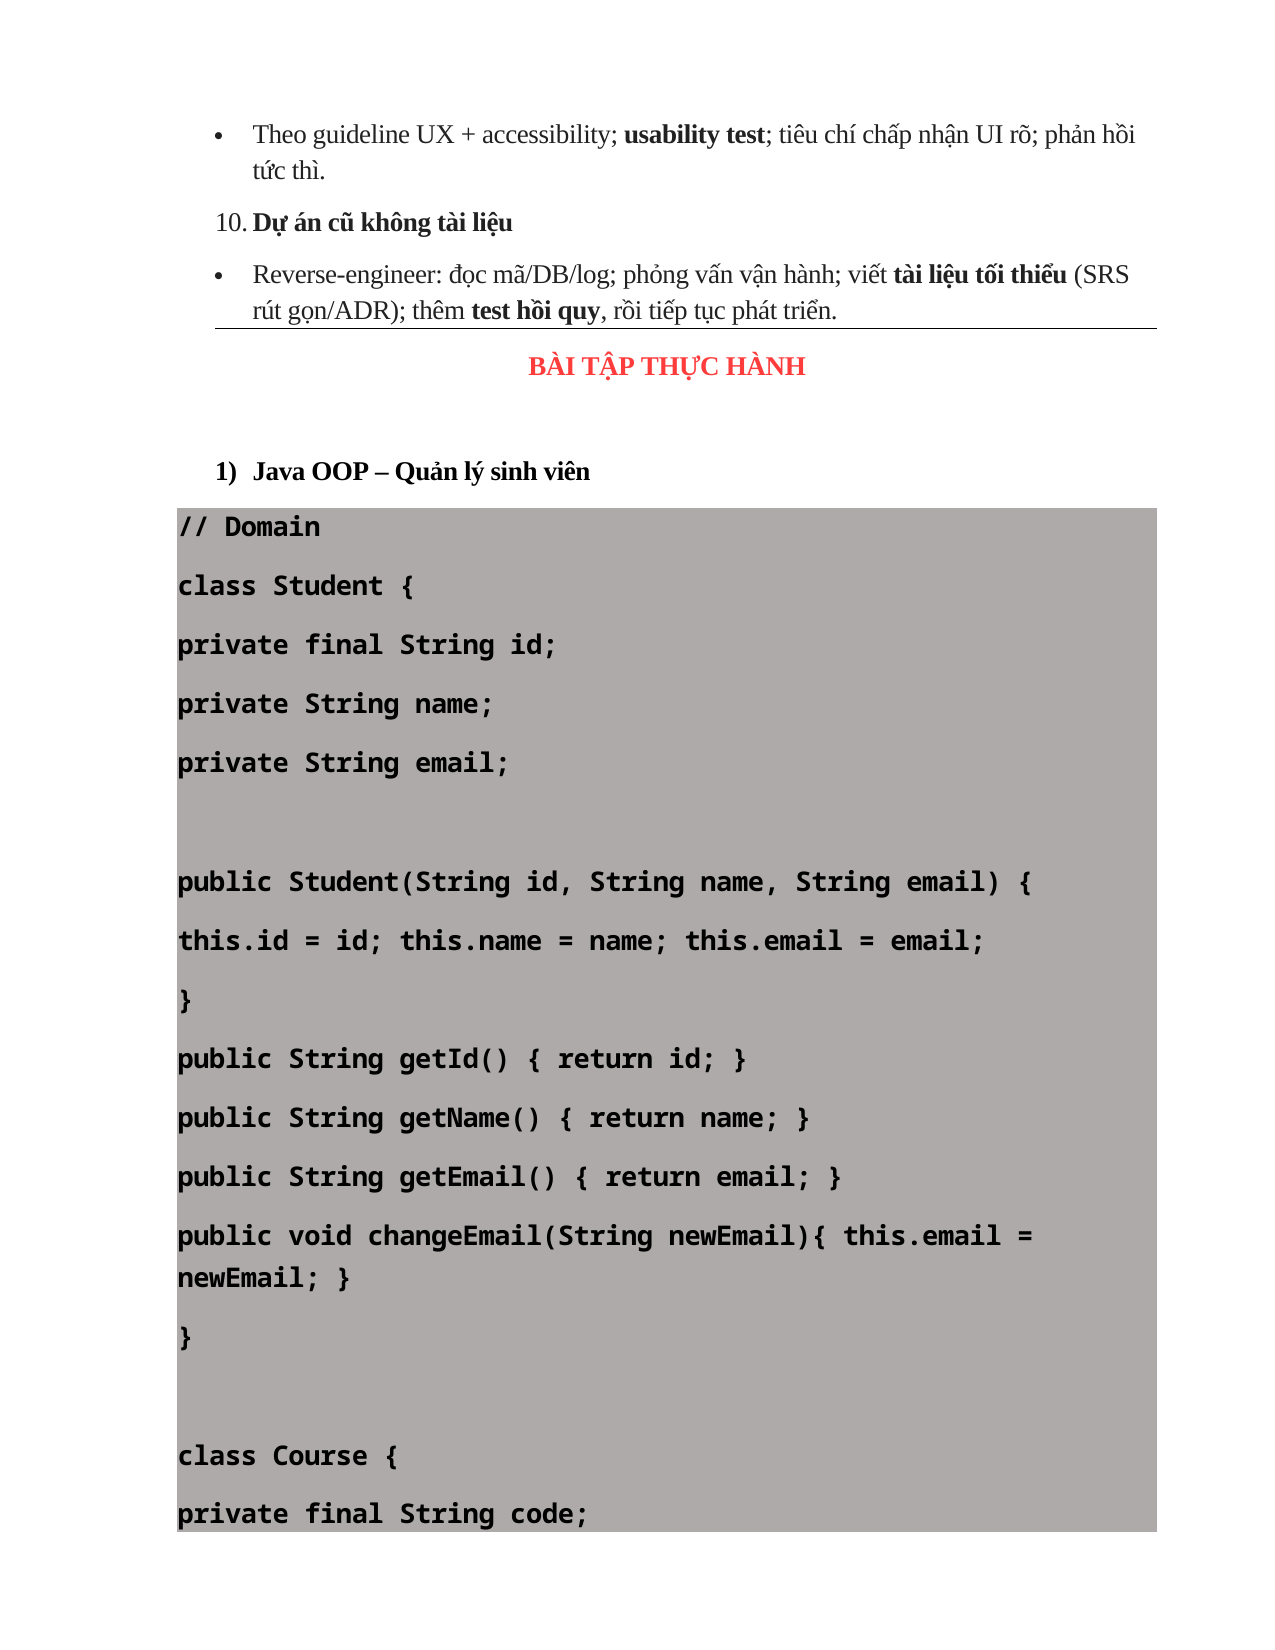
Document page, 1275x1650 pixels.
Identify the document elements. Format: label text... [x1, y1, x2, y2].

text class Course { [177, 1436, 1157, 1473]
text public void changeEmail(String newEmail){ this.email = newEmail; } [177, 1216, 1157, 1296]
text BÀI TẬP THỰC HÀNH [177, 350, 1157, 382]
text private String email; [177, 744, 1157, 781]
text } [177, 1318, 1157, 1355]
list Java OOP – Quản lý sinh viên [215, 455, 1157, 486]
text public String getEmail() { return email; } [177, 1157, 1157, 1194]
text private final String code; [177, 1495, 1157, 1532]
text private final String id; [177, 626, 1157, 663]
text public Student(String id, String name, String email) { [177, 862, 1157, 899]
text // Domain [177, 508, 1157, 544]
list Dự án cũ không tài liệu [215, 206, 1157, 237]
text this.id = id; this.name = name; this.email = email; [177, 921, 1157, 958]
list Theo guideline UX + accessibility; usability test; tiêu chí chấp nhận UI rõ; phản hồi tức thì. [215, 118, 1157, 185]
text public String getId() { return id; } [177, 1039, 1157, 1076]
list Reverse-engineer: đọc mã/DB/log; phỏng vấn vận hành; viết tài liệu tối thiểu (SRS rút gọn/ADR); thêm test hồi quy, rồi tiếp tục phát triển. [215, 259, 1157, 328]
text private String name; [177, 685, 1157, 722]
text } [177, 980, 1157, 1017]
text public String getName() { return name; } [177, 1098, 1157, 1135]
text class Student { [177, 567, 1157, 603]
